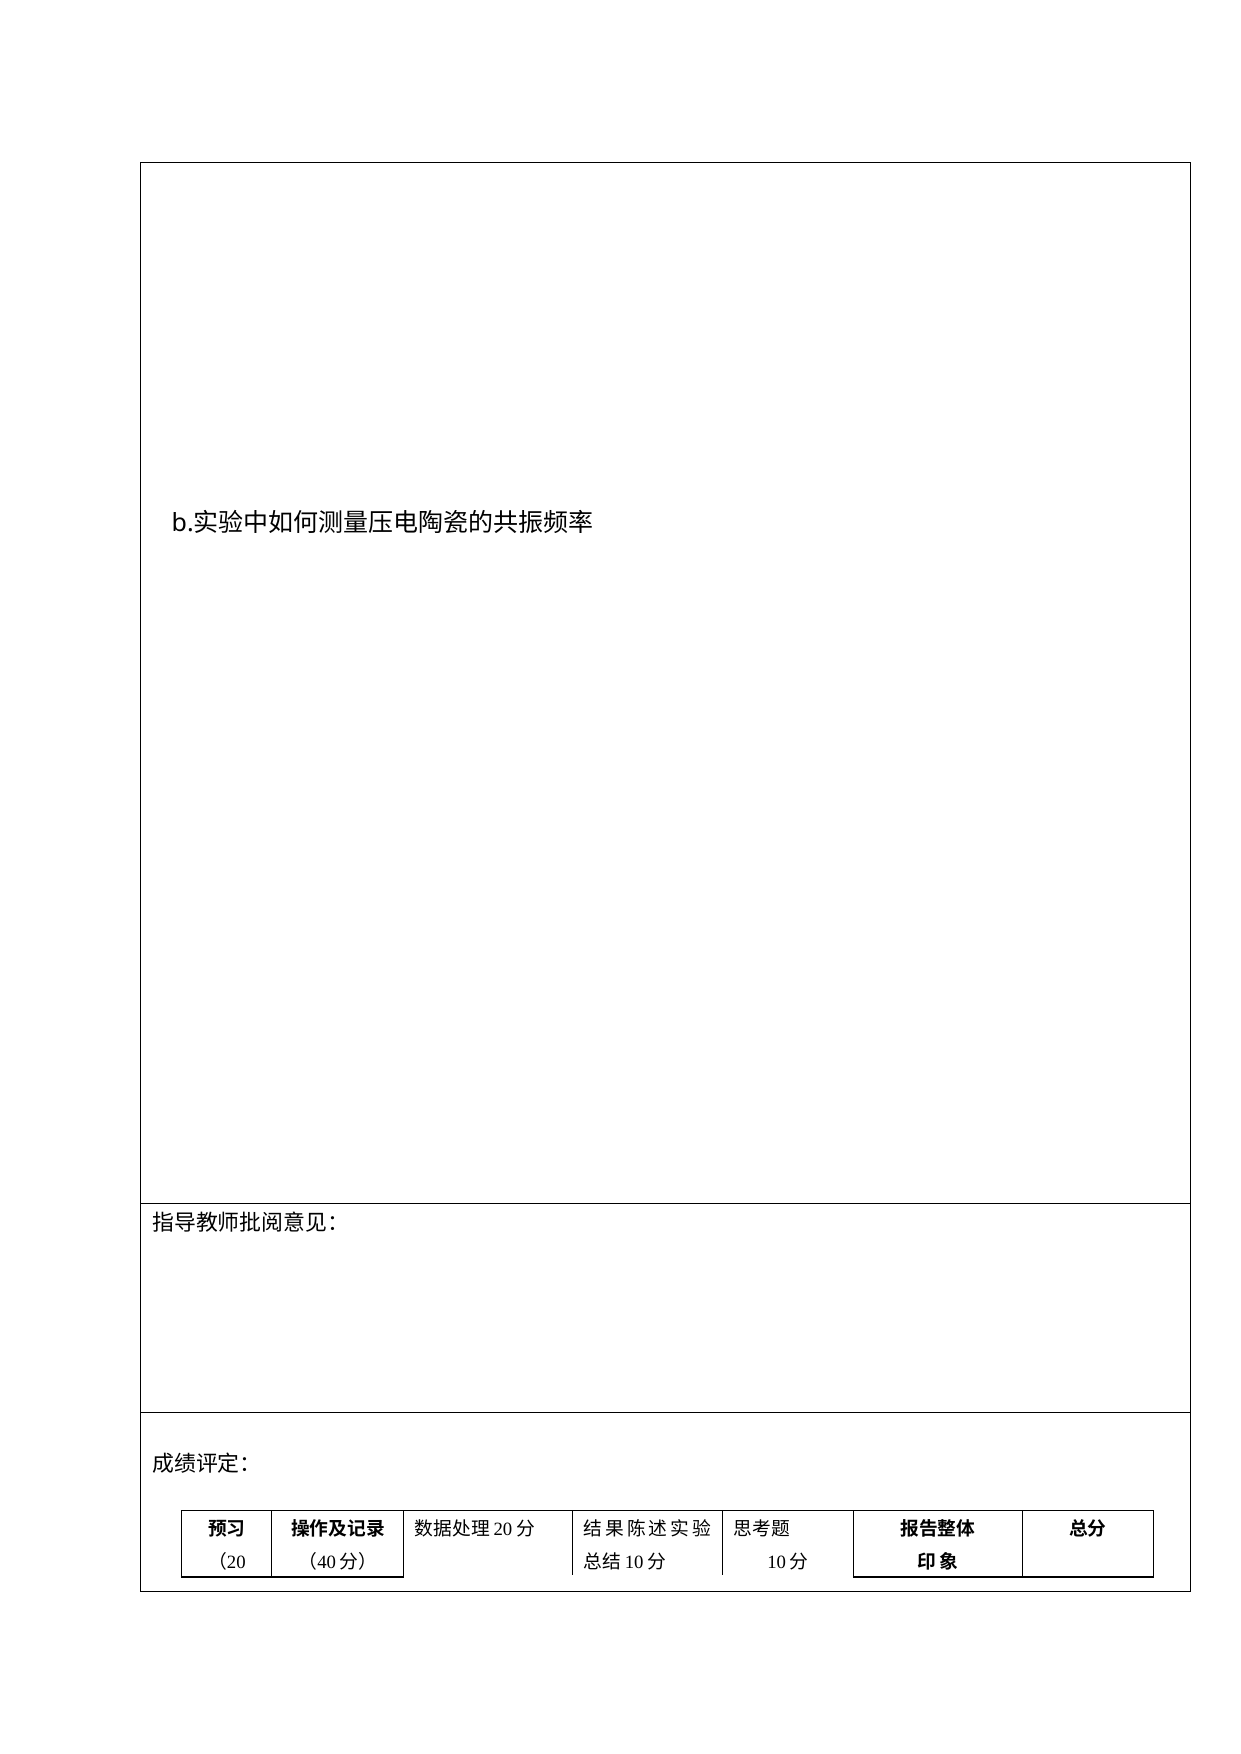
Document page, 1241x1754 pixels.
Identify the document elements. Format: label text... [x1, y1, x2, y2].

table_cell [141, 163, 1190, 1203]
table_cell 成绩评定： [141, 1413, 1190, 1591]
table_cell 指导教师批阅意见： [141, 1204, 1190, 1412]
